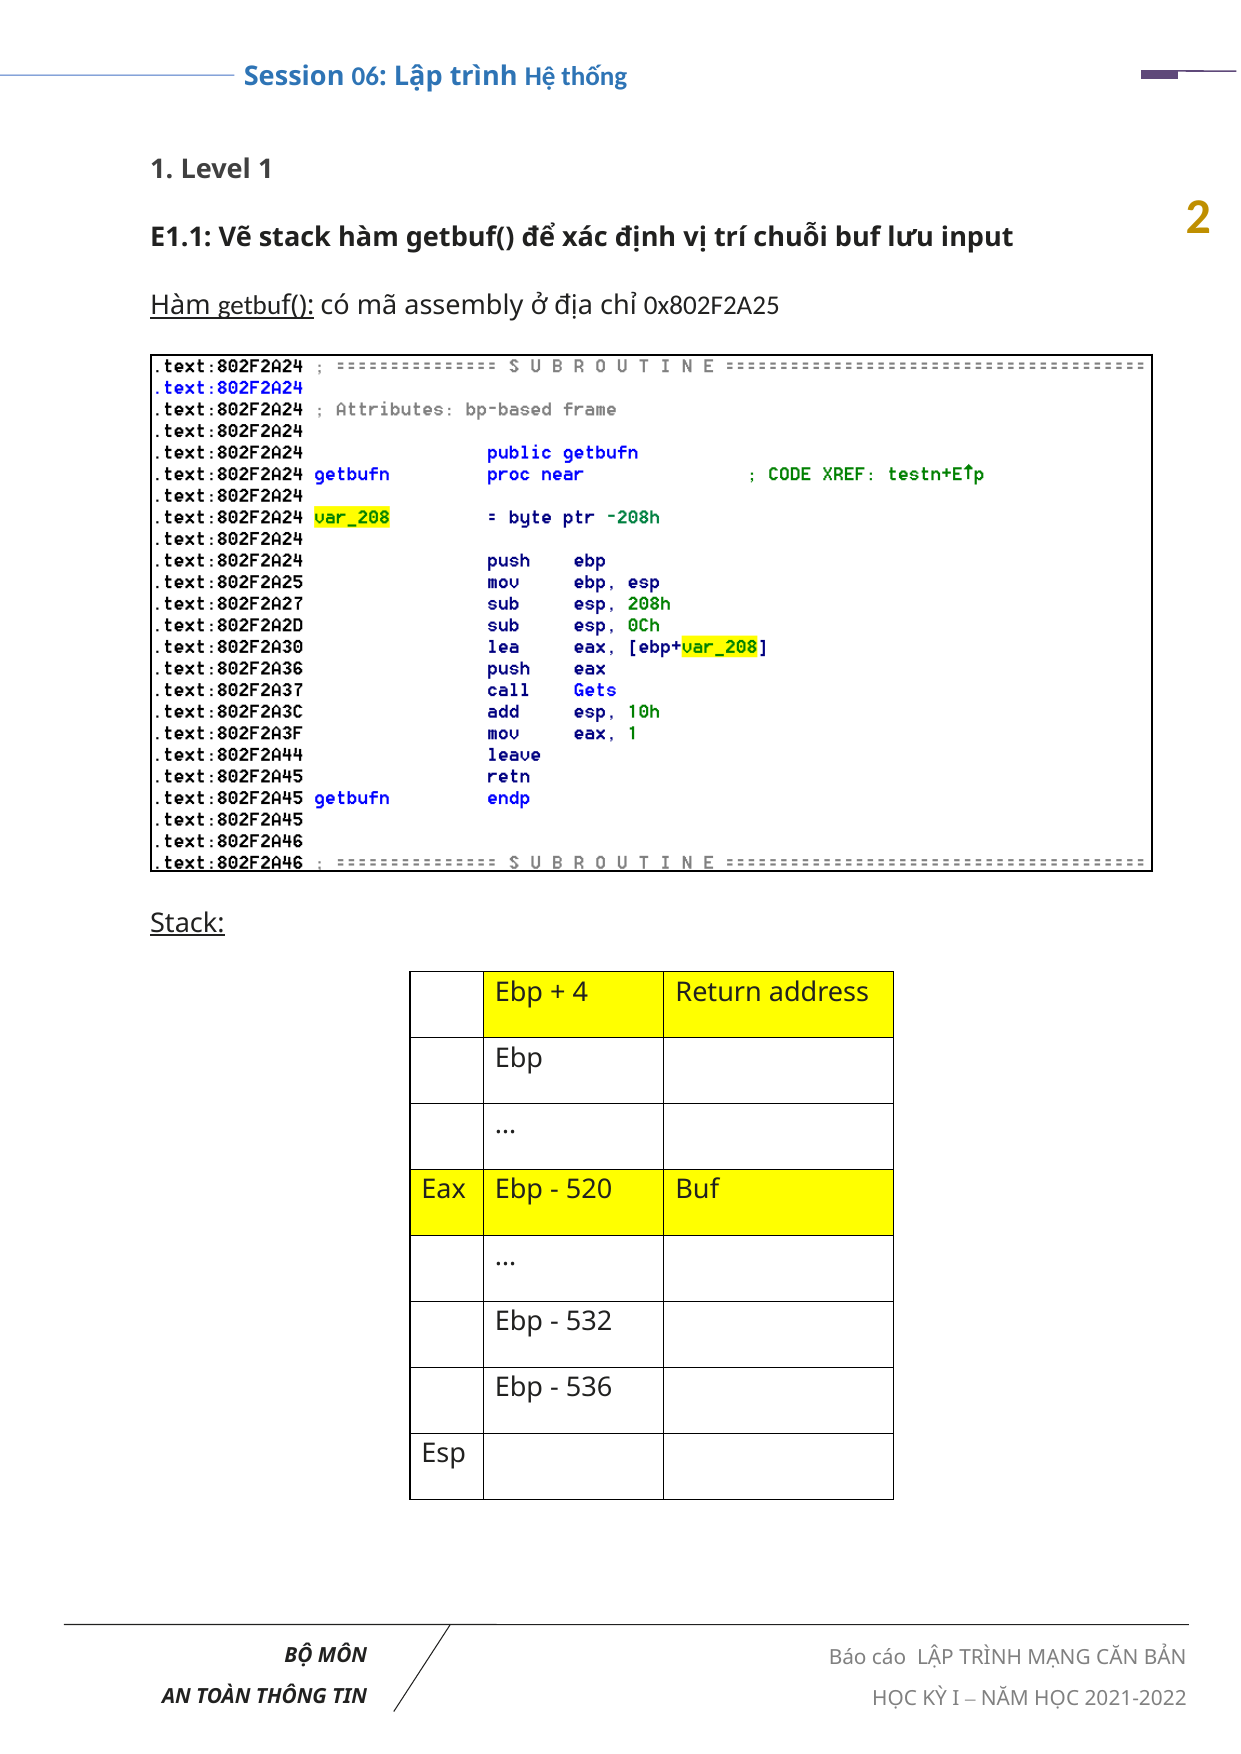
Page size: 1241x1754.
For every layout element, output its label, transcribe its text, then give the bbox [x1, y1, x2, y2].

table_cell [664, 1104, 893, 1169]
text E1.1: Vẽ stack hàm getbuf() để xác định vị trí chuỗi buf lưu input [150, 218, 1153, 255]
table_cell … [484, 1236, 663, 1301]
table_header Ebp + 4 [484, 972, 663, 1037]
text Hàm getbuf(): có mã assembly ở địa chỉ 0x802F2A25 [150, 286, 1153, 322]
table_cell [411, 1302, 483, 1367]
table_cell [664, 1368, 893, 1433]
table_cell [484, 1434, 663, 1499]
table_cell [411, 1368, 483, 1433]
table_cell … [484, 1104, 663, 1169]
table_cell Esp [411, 1434, 483, 1499]
table_cell Ebp - 536 [484, 1368, 663, 1433]
table_cell [664, 1302, 893, 1367]
picture [152, 356, 1151, 870]
table_cell Eax [411, 1170, 483, 1235]
table_header Return address [664, 972, 893, 1037]
subtitle 1. Level 1 [150, 150, 1153, 187]
table_cell Ebp [484, 1038, 663, 1103]
table_cell [664, 1038, 893, 1103]
table_cell Ebp - 532 [484, 1302, 663, 1367]
table_cell [664, 1434, 893, 1499]
table_cell [411, 1236, 483, 1301]
table_cell [664, 1236, 893, 1301]
table_header [411, 972, 483, 1037]
table_cell Ebp - 520 [484, 1170, 663, 1235]
text Stack: [150, 903, 1153, 940]
table_cell [411, 1038, 483, 1103]
table_cell Buf [664, 1170, 893, 1235]
table_cell [411, 1104, 483, 1169]
